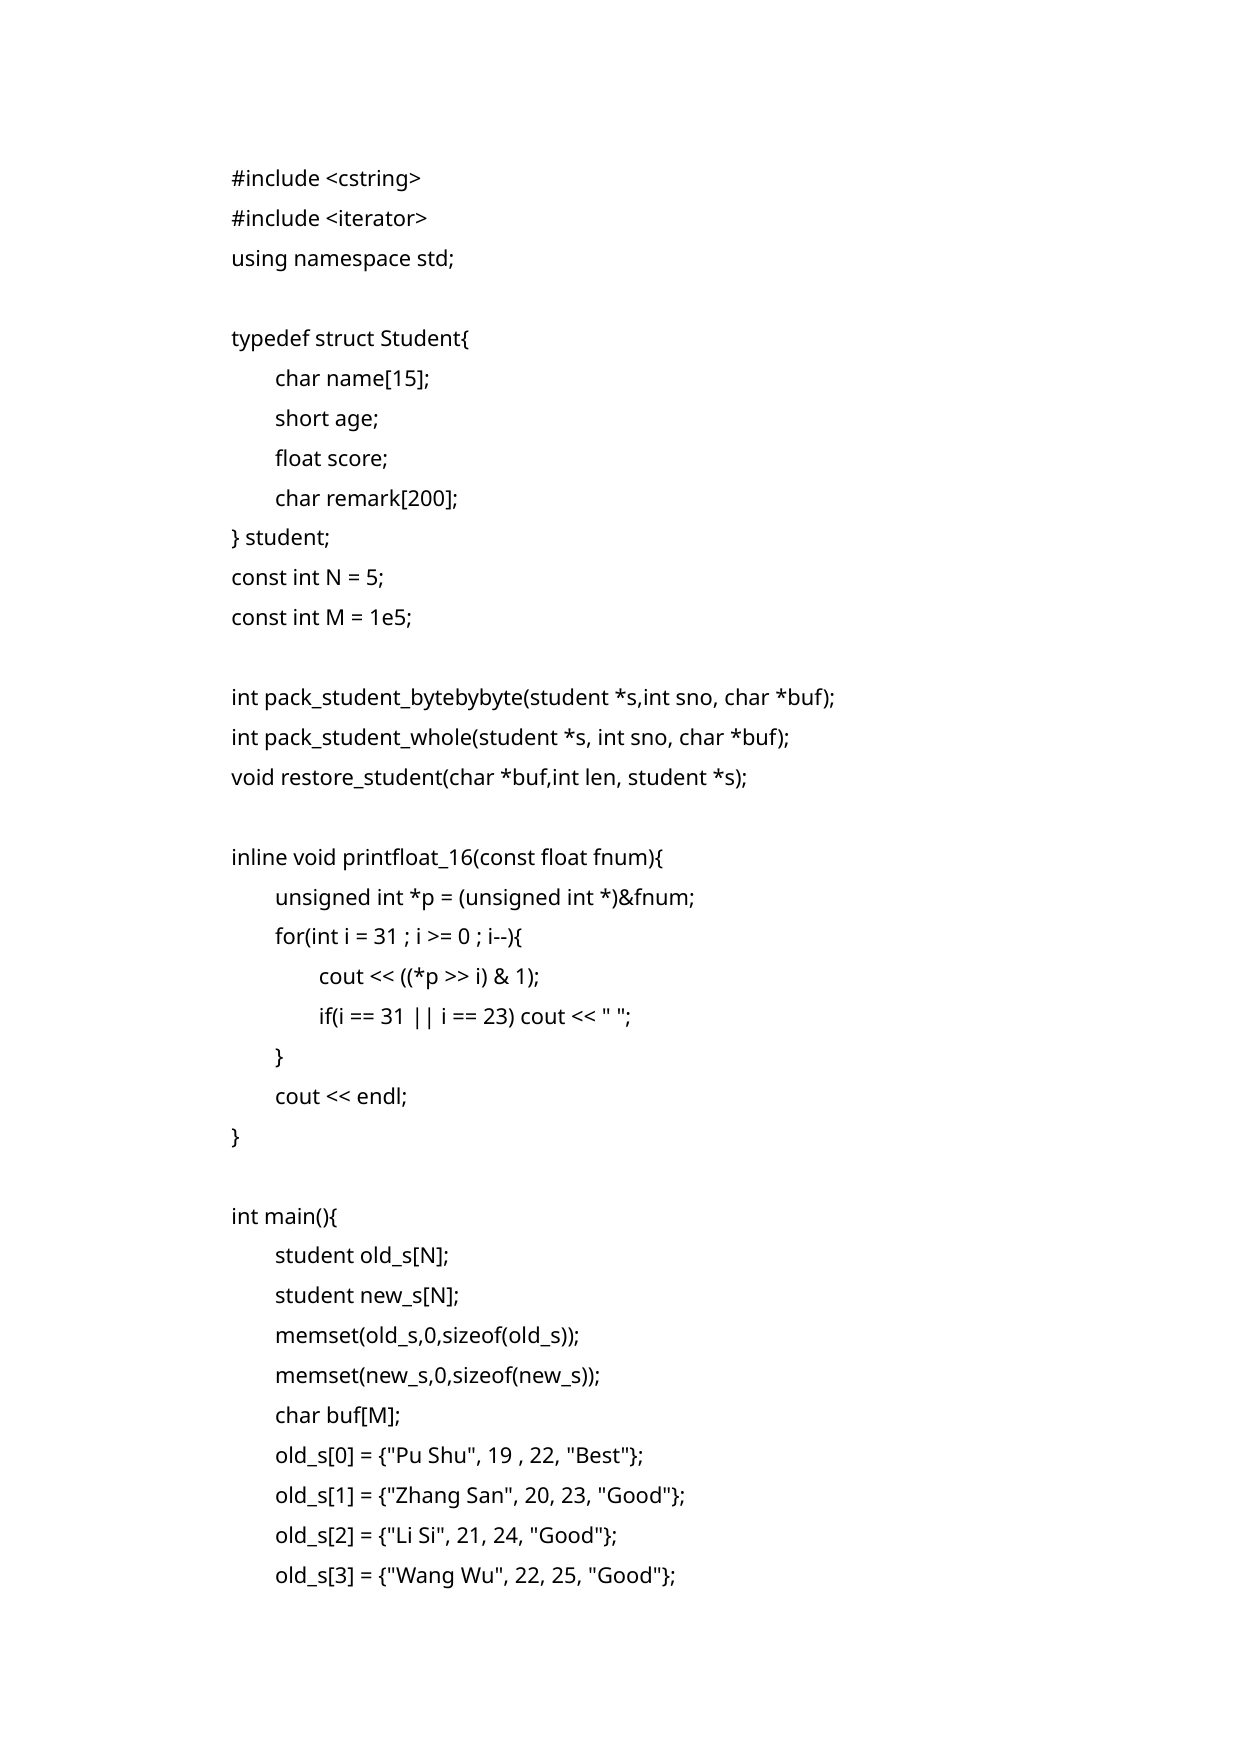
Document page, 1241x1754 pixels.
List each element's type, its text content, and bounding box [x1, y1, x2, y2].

text for(int i = 31 ; i >= 0 ; i--){ [231, 920, 1053, 952]
text old_s[3] = {"Wang Wu", 22, 25, "Good"}; [231, 1558, 1053, 1591]
text short age; [231, 401, 1053, 434]
text memset(new_s,0,sizeof(new_s)); [231, 1359, 1053, 1391]
text #include <iterator> [187, 202, 1053, 234]
text const int N = 5; [187, 561, 1053, 593]
text } [187, 1119, 1053, 1152]
text char buf[M]; [231, 1399, 1053, 1431]
text typedef struct Student{ [187, 322, 1053, 354]
text cout << ((*p >> i) & 1); [275, 960, 1053, 992]
text void restore_student(char *buf,int len, student *s); [187, 760, 1053, 793]
text student new_s[N]; [231, 1279, 1053, 1312]
text char name[15]; [231, 361, 1053, 394]
text #include <cstring> [187, 162, 1053, 194]
text const int M = 1e5; [187, 601, 1053, 633]
text int pack_student_bytebybyte(student *s,int sno, char *buf); [187, 681, 1053, 713]
text memset(old_s,0,sizeof(old_s)); [231, 1319, 1053, 1351]
text old_s[1] = {"Zhang San", 20, 23, "Good"}; [231, 1478, 1053, 1511]
text float score; [231, 441, 1053, 474]
text if(i == 31 || i == 23) cout << " "; [275, 1000, 1053, 1032]
text old_s[2] = {"Li Si", 21, 24, "Good"}; [231, 1518, 1053, 1551]
text int pack_student_whole(student *s, int sno, char *buf); [187, 721, 1053, 753]
text student old_s[N]; [231, 1239, 1053, 1272]
text old_s[0] = {"Pu Shu", 19 , 22, "Best"}; [231, 1439, 1053, 1471]
text } student; [187, 521, 1053, 553]
text int main(){ [187, 1199, 1053, 1232]
text inline void printfloat_16(const float fnum){ [187, 840, 1053, 873]
text } [231, 1040, 1053, 1072]
text using namespace std; [187, 242, 1053, 274]
text char remark[200]; [231, 481, 1053, 514]
text cout << endl; [231, 1079, 1053, 1112]
text unsigned int *p = (unsigned int *)&fnum; [231, 880, 1053, 913]
